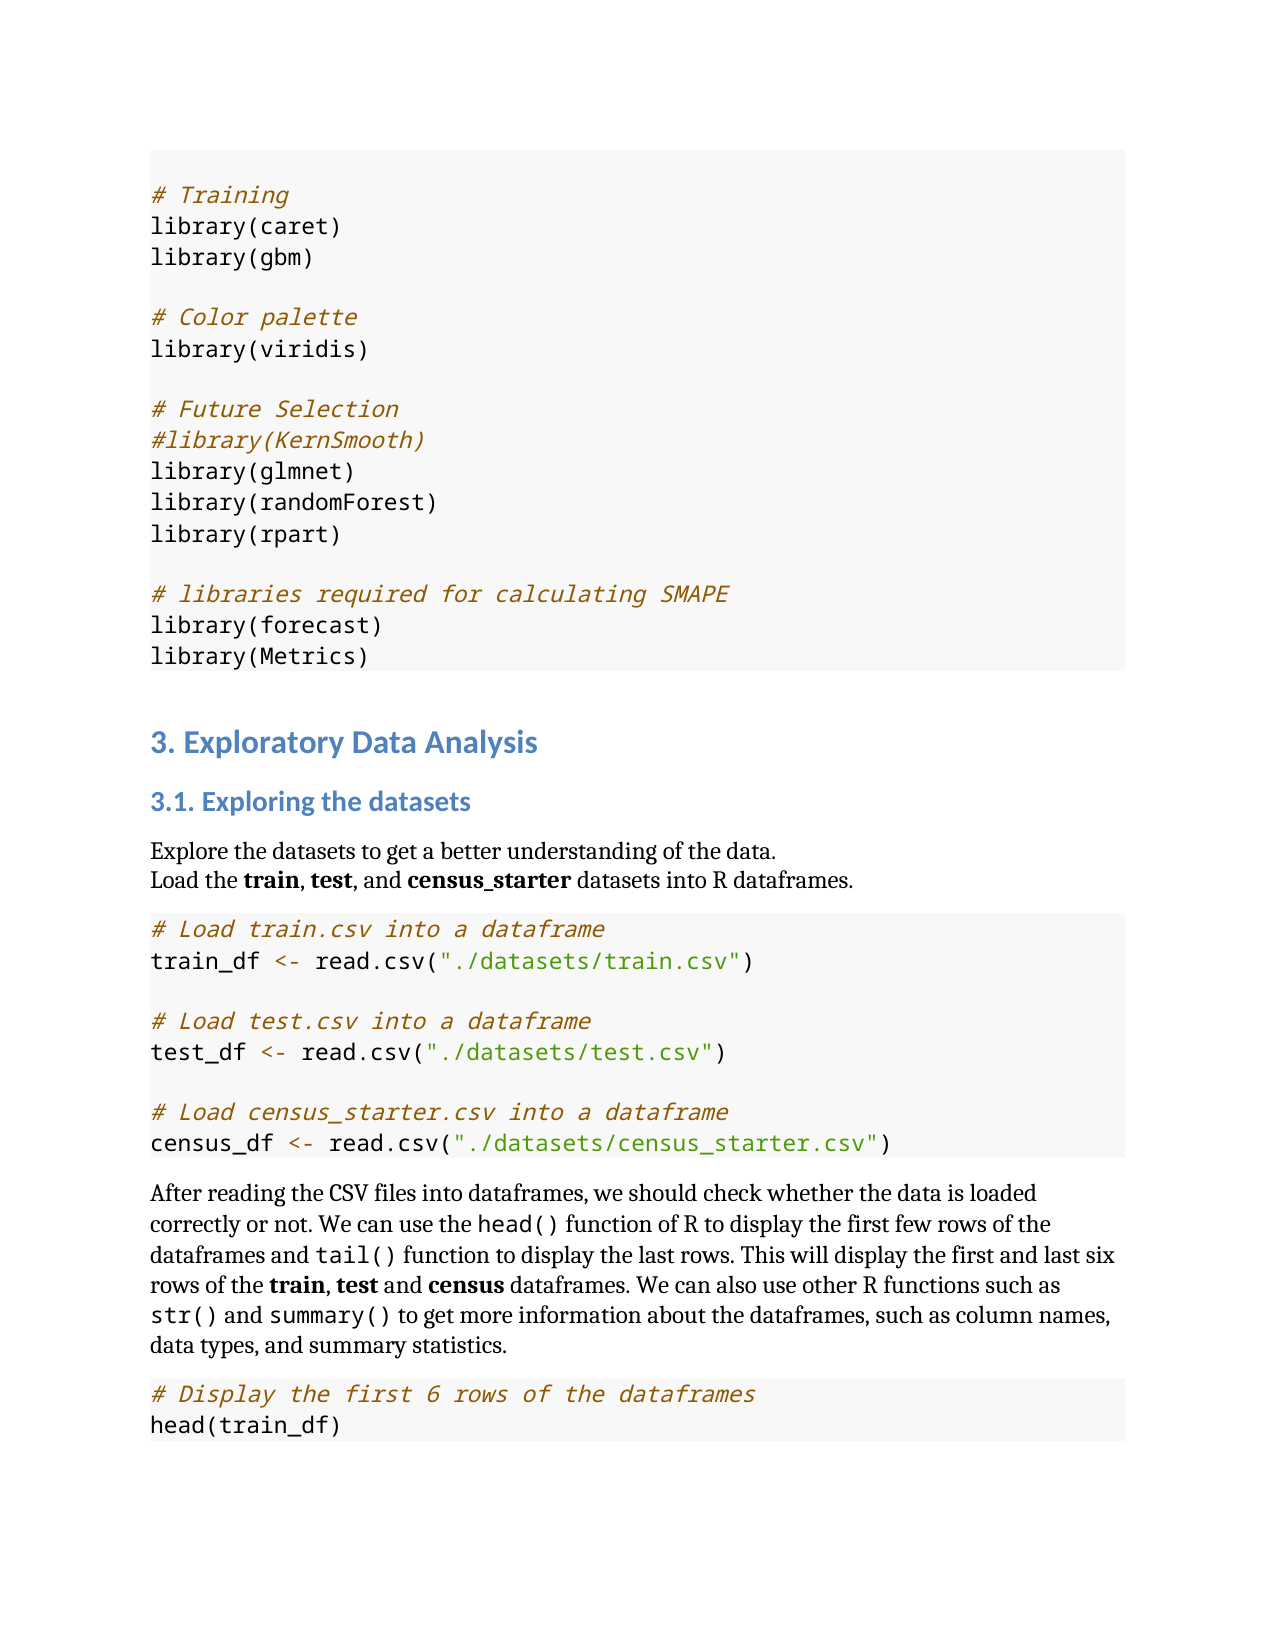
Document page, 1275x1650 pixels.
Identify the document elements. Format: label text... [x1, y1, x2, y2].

subtitle 3.1. Exploring the datasets [150, 783, 1125, 818]
subtitle 3. Exploratory Data Analysis [150, 721, 1125, 762]
text After reading the CSV files into dataframes, we should check whether the data is loaded correctly or not. We can use the head() function of R to display the first few rows of the dataframes and tail() function to display the last rows. This will display the first and last six rows of the train, test and census dataframes. We can also use other R functions such as str() and summary() to get more information about the dataframes, such as column names, data types, and summary statistics. [150, 1179, 1125, 1359]
text # Load train.csv into a dataframe train_df <- read.csv("./datasets/train.csv") # Load test.csv into a dataframe test_df <- read.csv("./datasets/test.csv") # Load census_starter.csv into a dataframe census_df <- read.csv("./datasets/census_starter.csv") [150, 913, 1125, 1158]
text Explore the datasets to get a better understanding of the data. Load the train, test, and census_starter datasets into R dataframes. [150, 837, 1125, 895]
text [150, 150, 1125, 671]
text # Display the first 6 rows of the dataframes head(train_df) [342, 1378, 1125, 1441]
